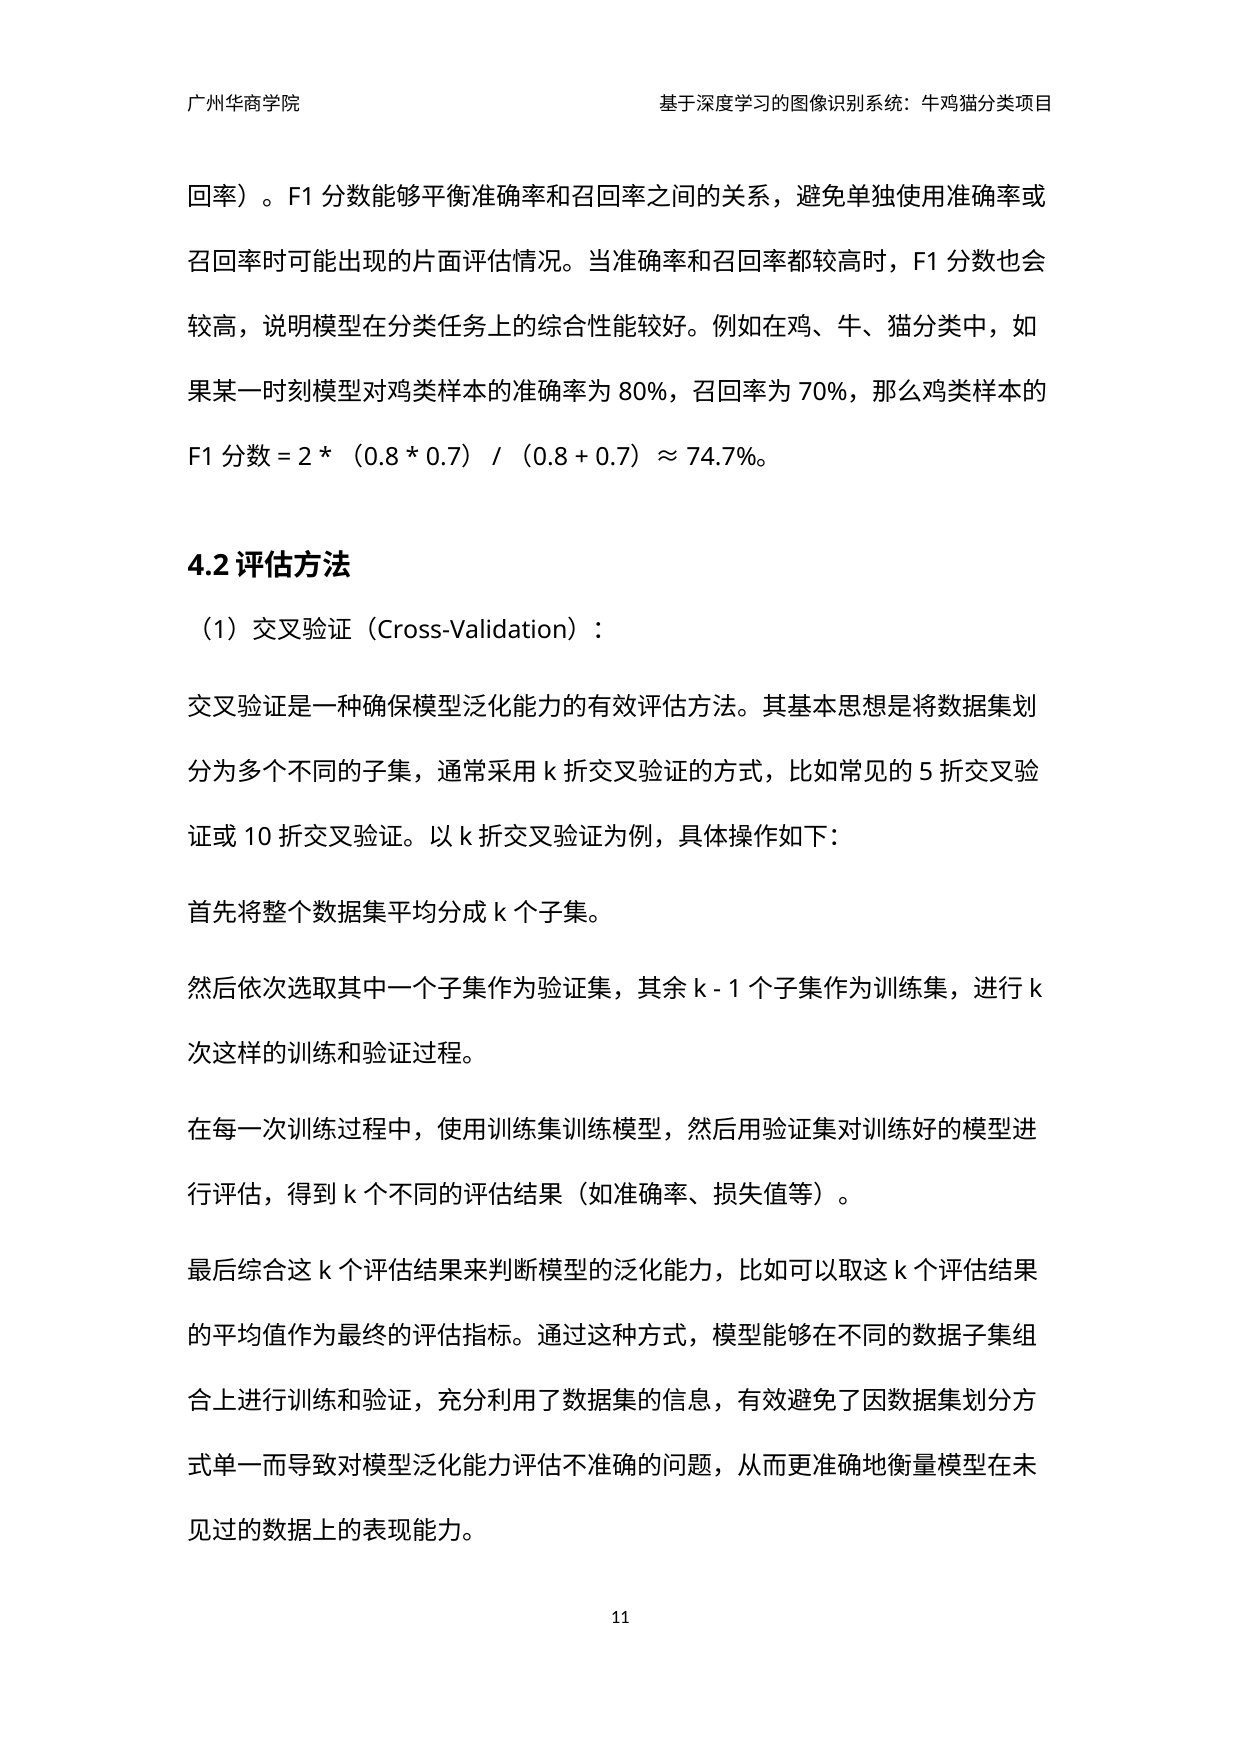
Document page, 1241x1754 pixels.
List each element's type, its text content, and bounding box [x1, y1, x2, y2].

text 然后依次选取其中一个子集作为验证集，其余 k - 1 个子集作为训练集，进行 k 次这样的训练和验证过程。 [187, 954, 1053, 1084]
text （1）交叉验证（Cross-Validation）： [187, 596, 1053, 661]
text 4.2评估方法 [187, 531, 1053, 596]
text 交叉验证是一种确保模型泛化能力的有效评估方法。其基本思想是将数据集划分为多个不同的子集，通常采用 k 折交叉验证的方式，比如常见的 5 折交叉验证或 10 折交叉验证。以 k 折交叉验证为例，具体操作如下： [187, 672, 1053, 867]
text 在每一次训练过程中，使用训练集训练模型，然后用验证集对训练好的模型进行评估，得到 k 个不同的评估结果（如准确率、损失值等）。 [187, 1095, 1053, 1225]
text 首先将整个数据集平均分成 k 个子集。 [187, 878, 1053, 943]
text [187, 162, 1053, 487]
text 最后综合这 k 个评估结果来判断模型的泛化能力，比如可以取这 k 个评估结果的平均值作为最终的评估指标。通过这种方式，模型能够在不同的数据子集组合上进行训练和验证，充分利用了数据集的信息，有效避免了因数据集划分方式单一而导致对模型泛化能力评估不准确的问题，从而更准确地衡量模型在未见过的数据上的表现能力。 [187, 1236, 1053, 1561]
